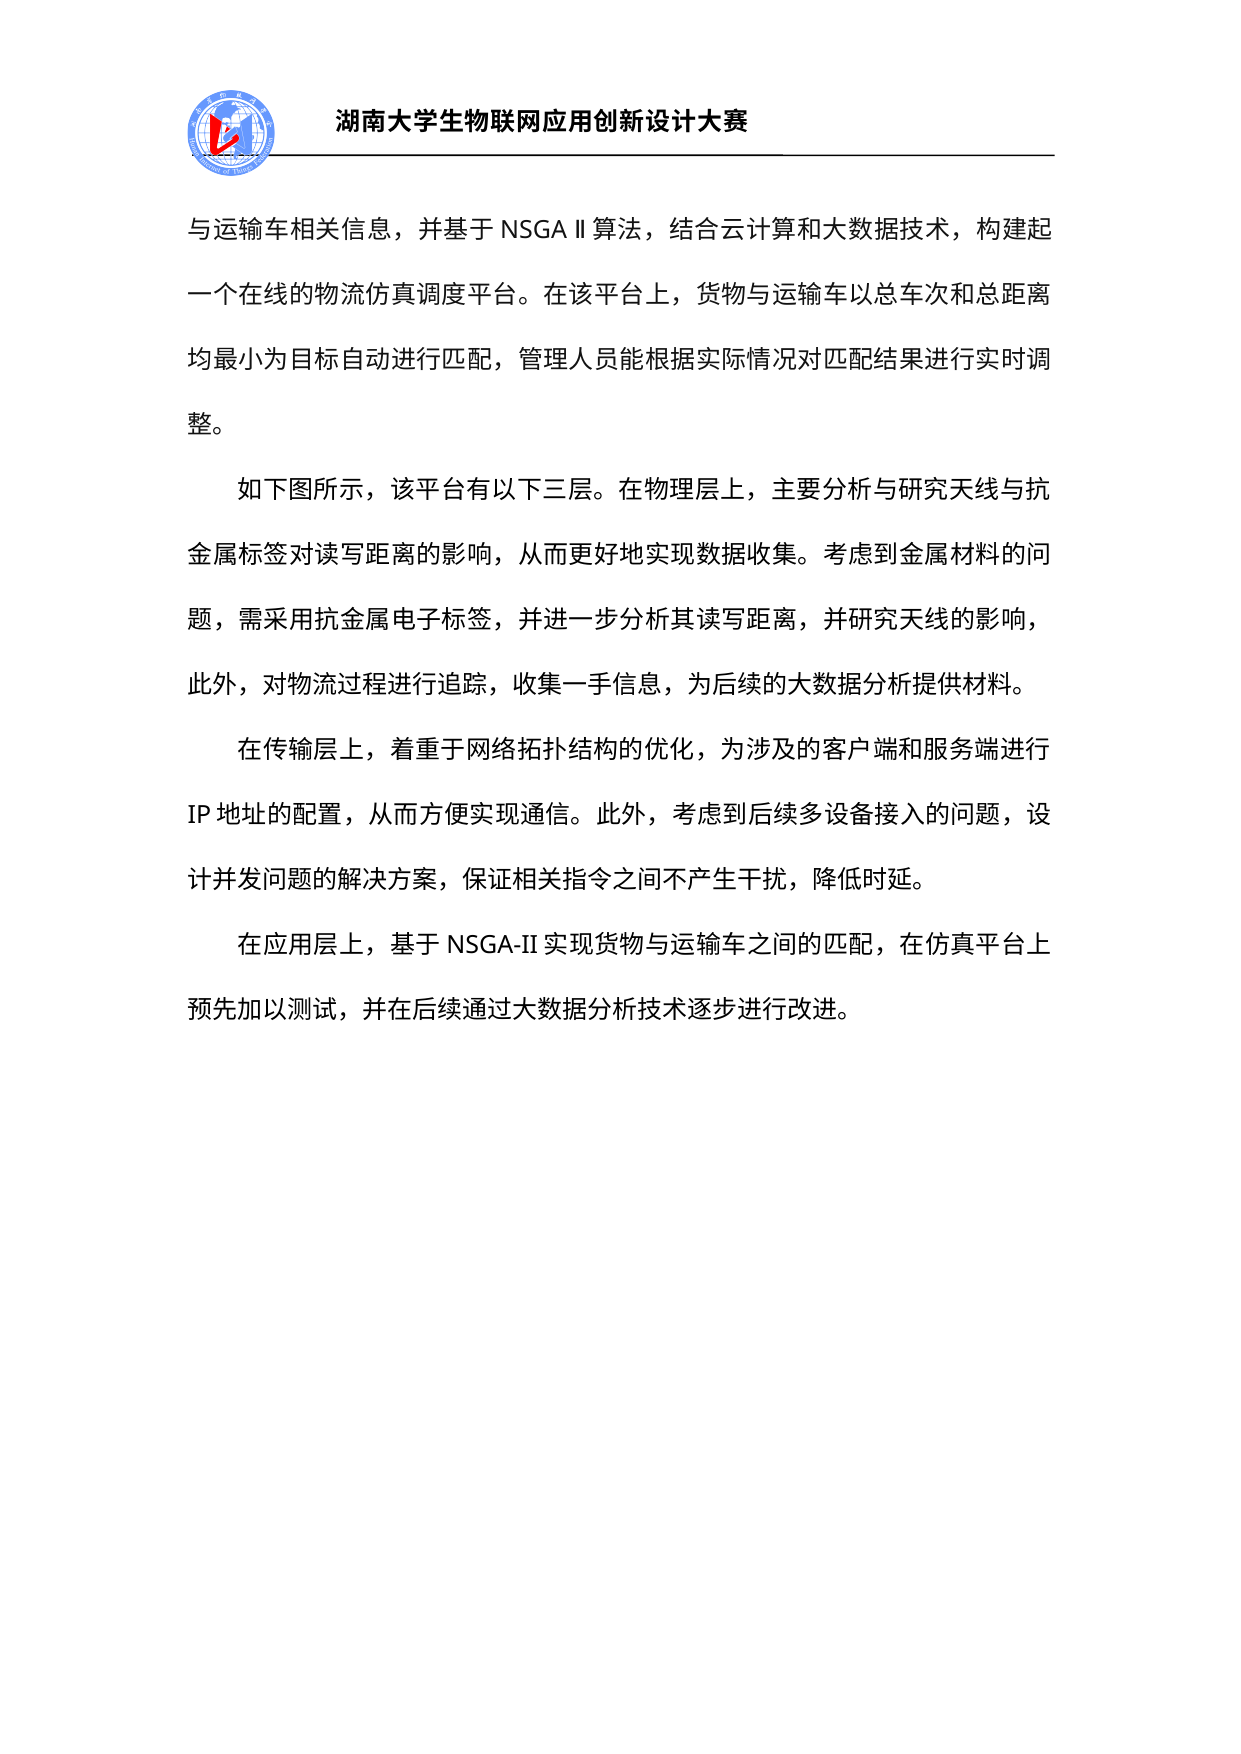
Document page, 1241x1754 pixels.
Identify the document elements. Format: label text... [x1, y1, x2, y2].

text 在应用层上，基于NSGA-II实现货物与运输车之间的匹配，在仿真平台上预先加以测试，并在后续通过大数据分析技术逐步进行改进。 [187, 911, 1053, 1041]
text 如下图所示，该平台有以下三层。在物理层上，主要分析与研究天线与抗金属标签对读写距离的影响，从而更好地实现数据收集。考虑到金属材料的问题，需采用抗金属电子标签，并进一步分析其读写距离，并研究天线的影响，此外，对物流过程进行追踪，收集一手信息，为后续的大数据分析提供材料。 [187, 456, 1053, 716]
picture [187, 90, 275, 176]
text 从物联网工程角度出发，基于射频识别技术部署EPC系统，从而收集货物与运输车相关信息，并基于NSGA Ⅱ算法，结合云计算和大数据技术，构建起一个在线的物流仿真调度平台。在该平台上，货物与运输车以总车次和总距离均最小为目标自动进行匹配，管理人员能根据实际情况对匹配结果进行实时调整。 [187, 196, 1053, 456]
text 在传输层上，着重于网络拓扑结构的优化，为涉及的客户端和服务端进行IP地址的配置，从而方便实现通信。此外，考虑到后续多设备接入的问题，设计并发问题的解决方案，保证相关指令之间不产生干扰，降低时延。 [187, 716, 1053, 911]
